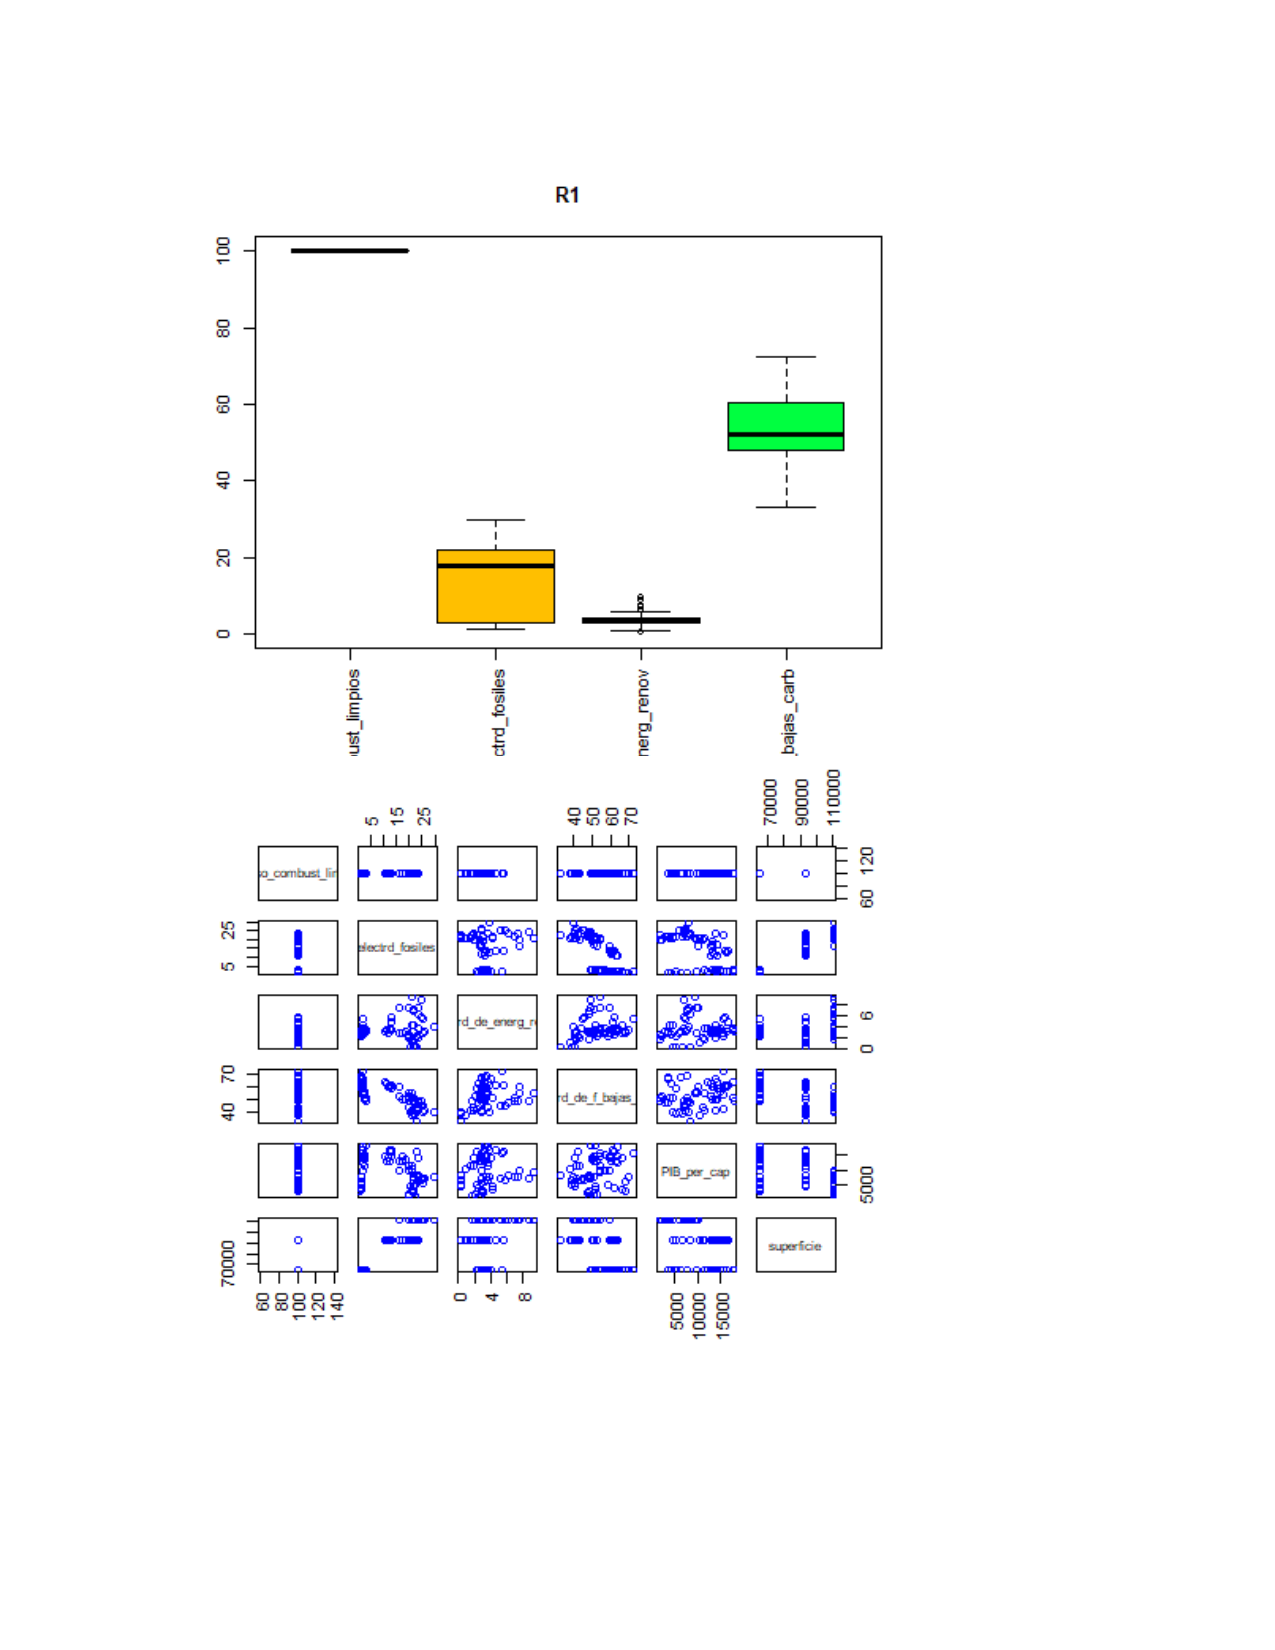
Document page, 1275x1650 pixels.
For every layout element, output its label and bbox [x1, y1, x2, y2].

picture [168, 150, 927, 1363]
